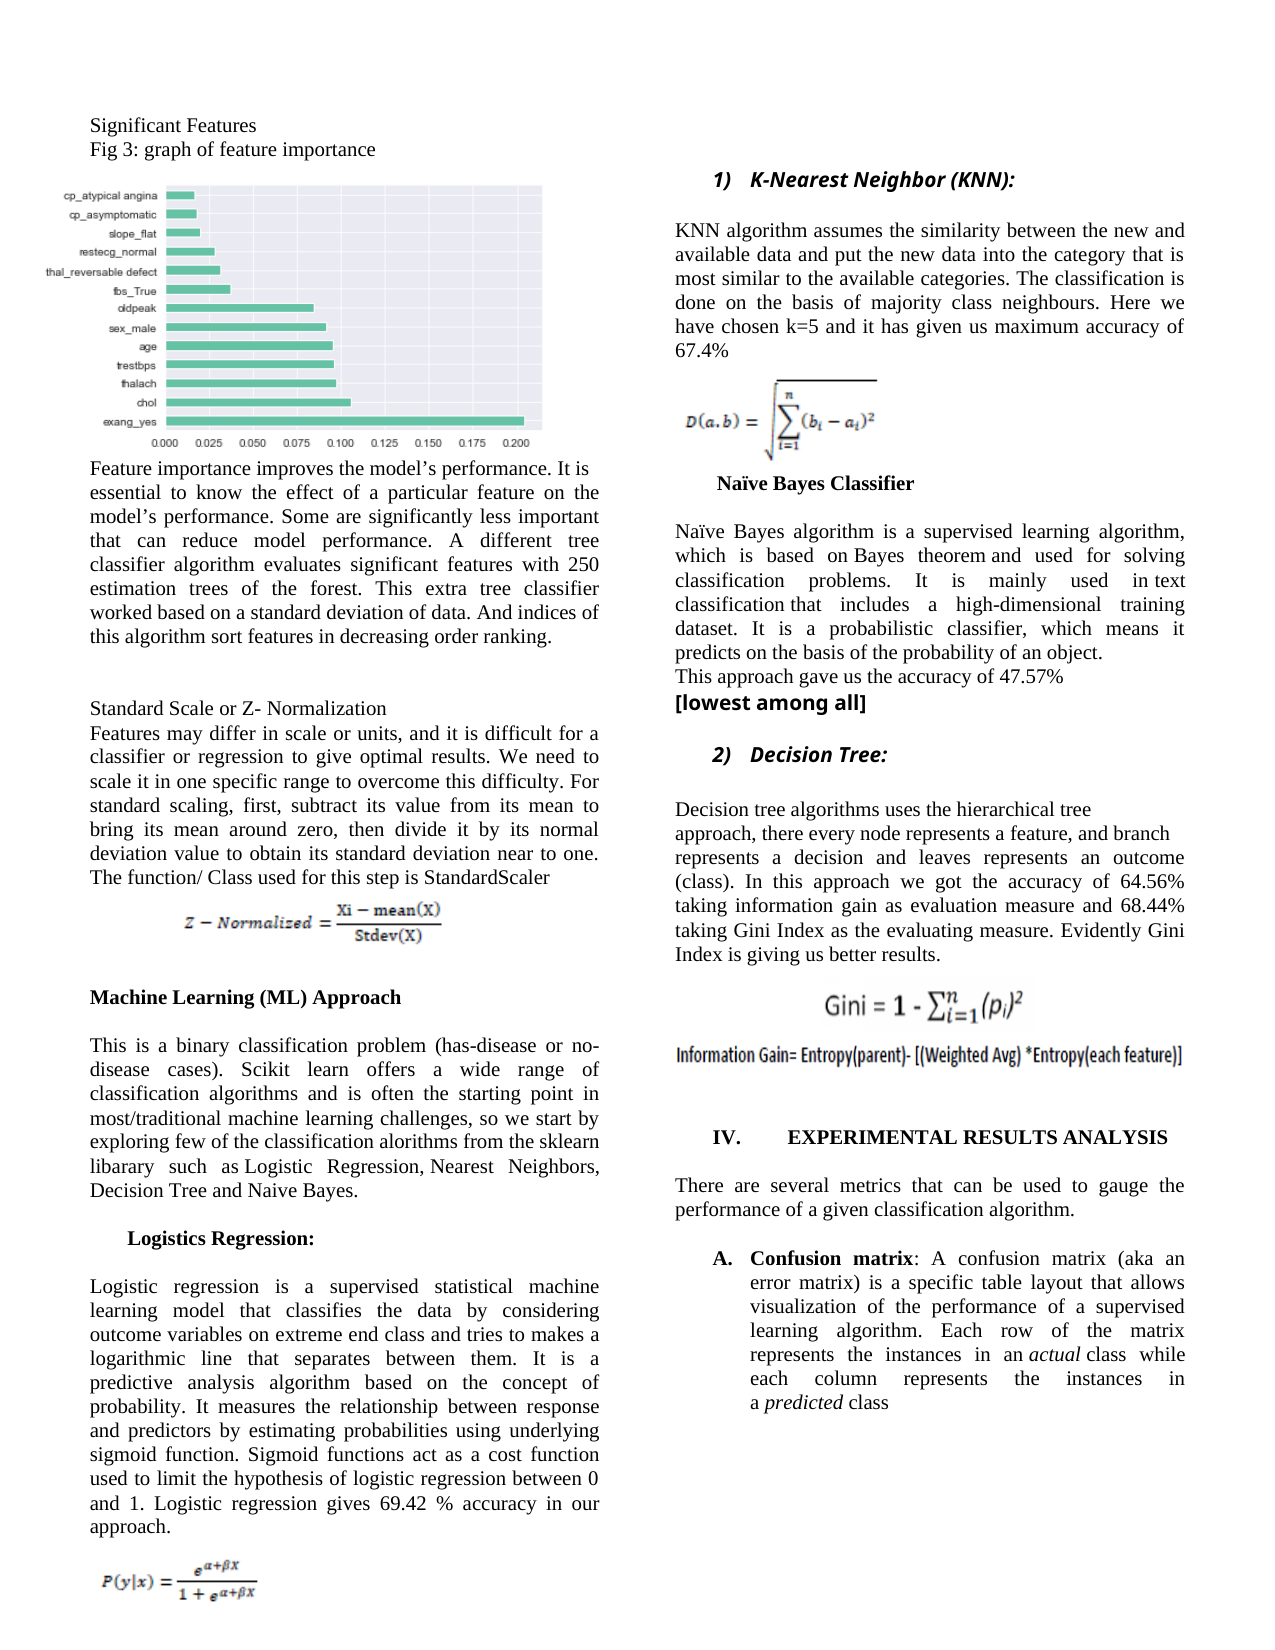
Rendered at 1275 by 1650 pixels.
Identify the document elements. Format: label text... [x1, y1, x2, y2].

text represents a decision and leaves represents an outcome (class). In this approach we got the accuracy of 64.56% taking information gain as evaluation measure and 68.44% taking Gini Index as the evaluating measure. Evidently Gini Index is giving us better results. [675, 845, 1185, 966]
picture [675, 966, 1186, 1077]
text essential to know the effect of a particular feature on the model’s performance. Some are significantly less important that can reduce model performance. A different tree classifier algorithm evaluates significant features with 250 estimation trees of the forest. This extra tree classifier worked based on a standard deviation of data. And indices of this algorithm sort features in decreasing order ranking. [89, 480, 600, 648]
text Logistics Regression: [127, 1226, 600, 1250]
picture [38, 178, 549, 456]
text Fig 3: graph of feature importance [89, 137, 600, 161]
text [lowest among all] [675, 688, 1185, 716]
text This is a binary classification problem (has-disease or no-disease cases). Scikit learn offers a wide range of classification algorithms and is often the starting point in most/traditional machine learning challenges, so we start by exploring few of the classification alorithms from the sklearn libarary such as Logistic Regression, Nearest Neighbors, Decision Tree and Naive Bayes. [89, 1033, 600, 1202]
picture [675, 361, 904, 472]
text Decision tree algorithms uses the hierarchical tree [675, 797, 1185, 821]
text Naïve Bayes Classifier [675, 471, 1185, 495]
text Standard Scale or Z- Normalization [89, 696, 600, 720]
text approach, there every node represents a feature, and branch [675, 821, 1185, 845]
picture [169, 889, 445, 957]
text Machine Learning (ML) Approach [89, 985, 600, 1009]
picture [89, 1538, 267, 1619]
text Significant Features [89, 112, 600, 137]
list K-Nearest Neighbor (KNN): [712, 165, 1185, 193]
text Logistic regression is a supervised statistical machine learning model that classifies the data by considering outcome variables on extreme end class and tries to makes a logarithmic line that separates between them. It is a predictive analysis algorithm based on the concept of probability. It measures the relationship between response and predictors by estimating probabilities using underlying sigmoid function. Sigmoid functions act as a cost function used to limit the hypothesis of logistic regression between 0 and 1. Logistic regression gives 69.42 % accuracy in our approach. [89, 1274, 600, 1538]
text This approach gave us the accuracy of 47.57% [675, 664, 1185, 688]
list Decision Tree: [712, 740, 1185, 769]
text KNN algorithm assumes the similarity between the new and available data and put the new data into the category that is most similar to the available categories. The classification is done on the basis of majority class neighbours. Here we have chosen k=5 and it has given us maximum accuracy of 67.4% [675, 217, 1185, 362]
text Features may differ in scale or units, and it is difficult for a classifier or regression to give optimal results. We need to scale it in one specific range to overcome this difficulty. For standard scaling, first, subtract its value from its mean to bring its mean around zero, then divide it by its normal deviation value to obtain its standard deviation near to one. The function/ Class used for this step is StandardScaler [89, 720, 600, 889]
text There are several metrics that can be used to gauge the performance of a given classification algorithm. [675, 1173, 1185, 1221]
list Confusion matrix: A confusion matrix (aka an error matrix) is a specific table layout that allows visualization of the performance of a supervised learning algorithm. Each row of the matrix represents the instances in an actual class while each column represents the instances in a predicted class [712, 1246, 1185, 1414]
text Naïve Bayes algorithm is a supervised learning algorithm, which is based on Bayes theorem and used for solving classification problems. It is mainly used in text classification that includes a high-dimensional training dataset. It is a probabilistic classifier, which means it predicts on the basis of the probability of an object. [675, 519, 1185, 664]
list EXPERIMENTAL RESULTS ANALYSIS [712, 1125, 1185, 1149]
